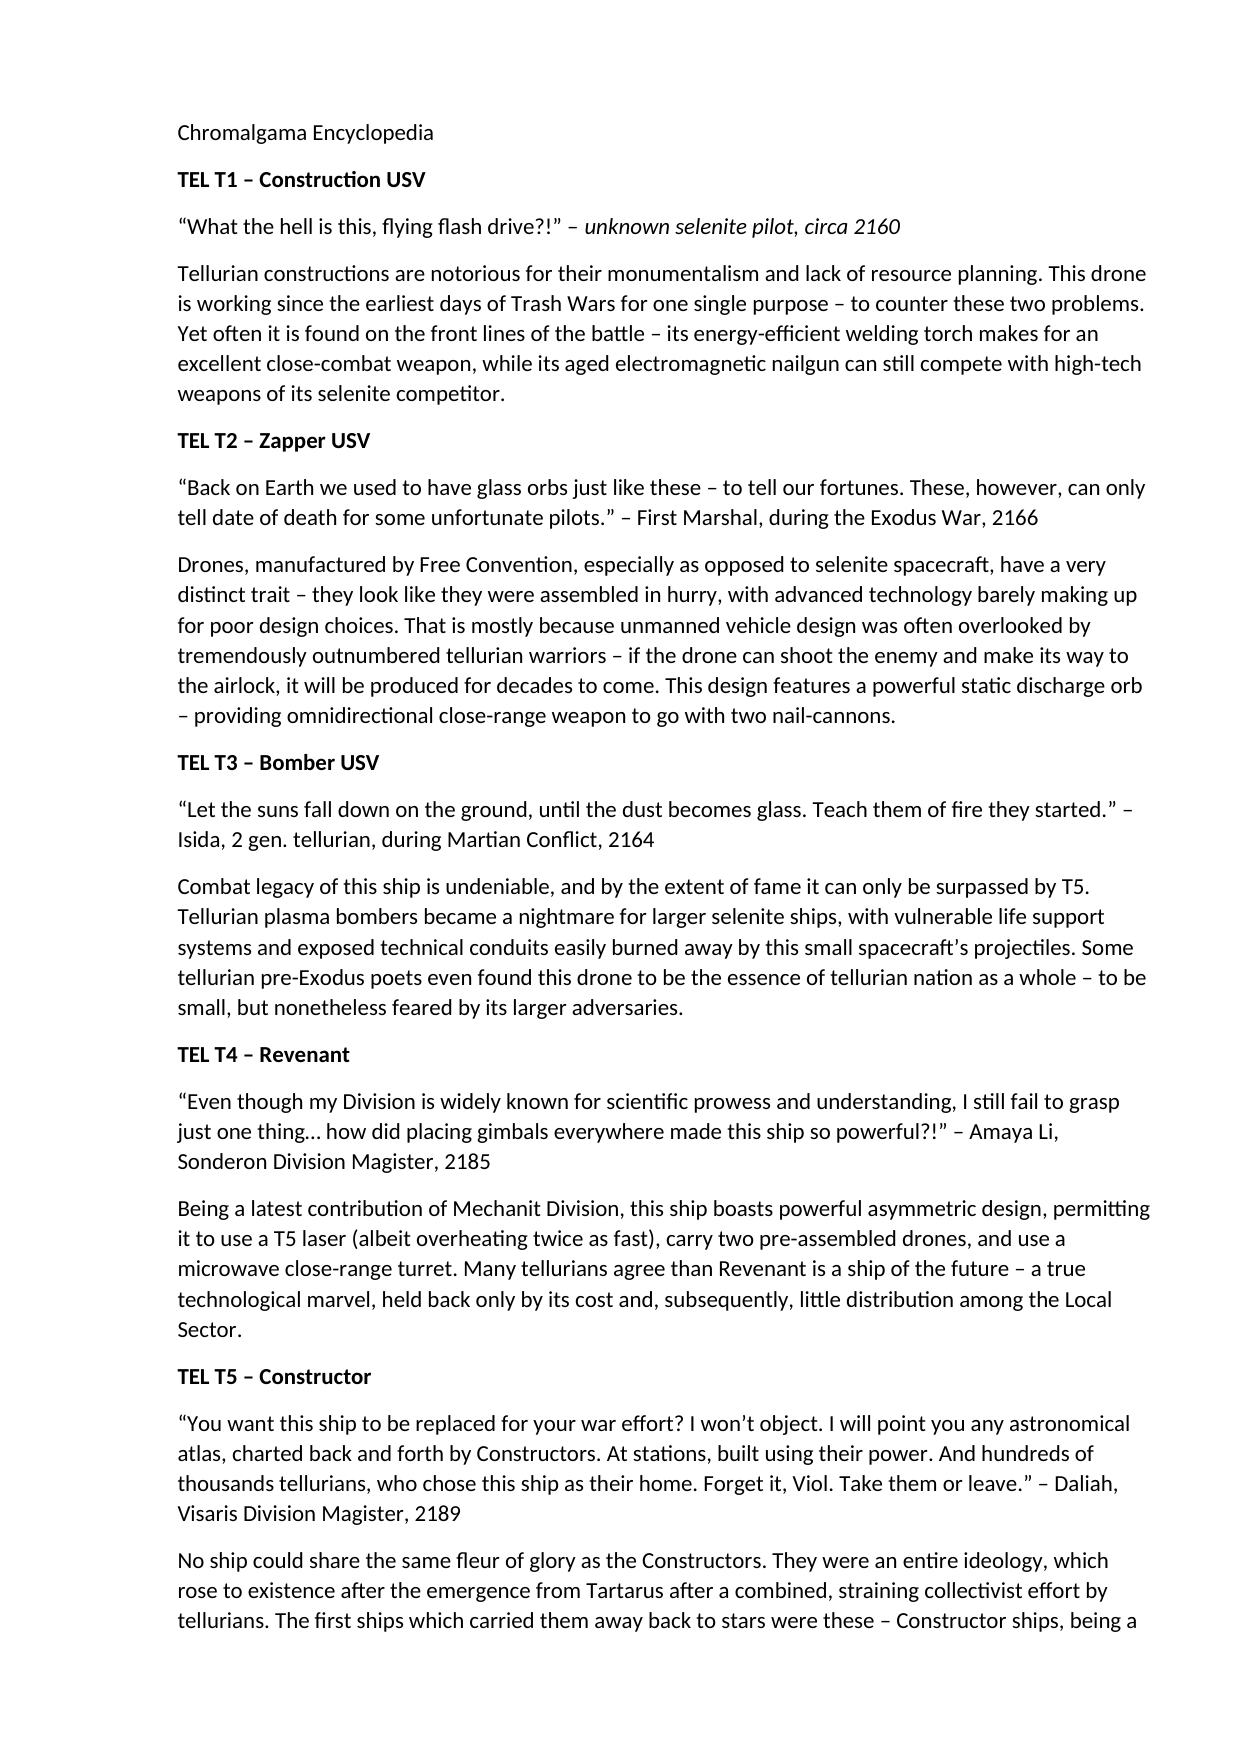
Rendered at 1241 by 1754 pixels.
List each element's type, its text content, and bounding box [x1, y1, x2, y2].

text TEL T2 – Zapper USV [177, 426, 1152, 454]
text “What the hell is this, flying flash drive?!” – unknown selenite pilot, circa 2160 [177, 212, 1152, 240]
text TEL T3 – Bomber USV [177, 748, 1152, 776]
text “Let the suns fall down on the ground, until the dust becomes glass. Teach them of fire they started.” – Isida, 2 gen. tellurian, during Martian Conflict, 2164 [177, 795, 1152, 853]
text Chromalgama Encyclopedia [177, 118, 1152, 146]
text Combat legacy of this ship is undeniable, and by the extent of fame it can only be surpassed by T5. Tellurian plasma bombers became a nightmare for larger selenite ships, with vulnerable life support systems and exposed technical conduits easily burned away by this small spacecraft’s projectiles. Some tellurian pre-Exodus poets even found this drone to be the essence of tellurian nation as a whole – to be small, but nonetheless feared by its larger adversaries. [177, 872, 1152, 1021]
text “Back on Earth we used to have glass orbs just like these – to tell our fortunes. These, however, can only tell date of death for some unfortunate pilots.” – First Marshal, during the Exodus War, 2166 [177, 473, 1152, 532]
text Being a latest contribution of Mechanit Division, this ship boasts powerful asymmetric design, permitting it to use a T5 laser (albeit overheating twice as fast), carry two pre-assembled drones, and use a microwave close-range turret. Many tellurians agree than Revenant is a ship of the future – a true technological marvel, held back only by its cost and, subsequently, little distribution among the Local Sector. [177, 1194, 1152, 1343]
text Tellurian constructions are notorious for their monumentalism and lack of resource planning. This drone is working since the earliest days of Trash Wars for one single purpose – to counter these two problems. Yet often it is found on the front lines of the battle – its energy-efficient welding torch makes for an excellent close-combat weapon, while its aged electromagnetic nailgun can still compete with high-tech weapons of its selenite competitor. [177, 259, 1152, 408]
text TEL T5 – Constructor [177, 1362, 1152, 1390]
text “Even though my Division is widely known for scientific prowess and understanding, I still fail to grasp just one thing… how did placing gimbals everywhere made this ship so powerful?!” – Amaya Li, Sonderon Division Magister, 2185 [177, 1087, 1152, 1175]
text TEL T4 – Revenant [177, 1040, 1152, 1068]
text Drones, manufactured by Free Convention, especially as opposed to selenite spacecraft, have a very distinct trait – they look like they were assembled in hurry, with advanced technology barely making up for poor design choices. That is mostly because unmanned vehicle design was often overlooked by tremendously outnumbered tellurian warriors – if the drone can shoot the enemy and make its way to the airlock, it will be produced for decades to come. This design features a powerful static discharge orb – providing omnidirectional close-range weapon to go with two nail-cannons. [177, 550, 1152, 729]
text TEL T1 – Construction USV [177, 165, 1152, 193]
